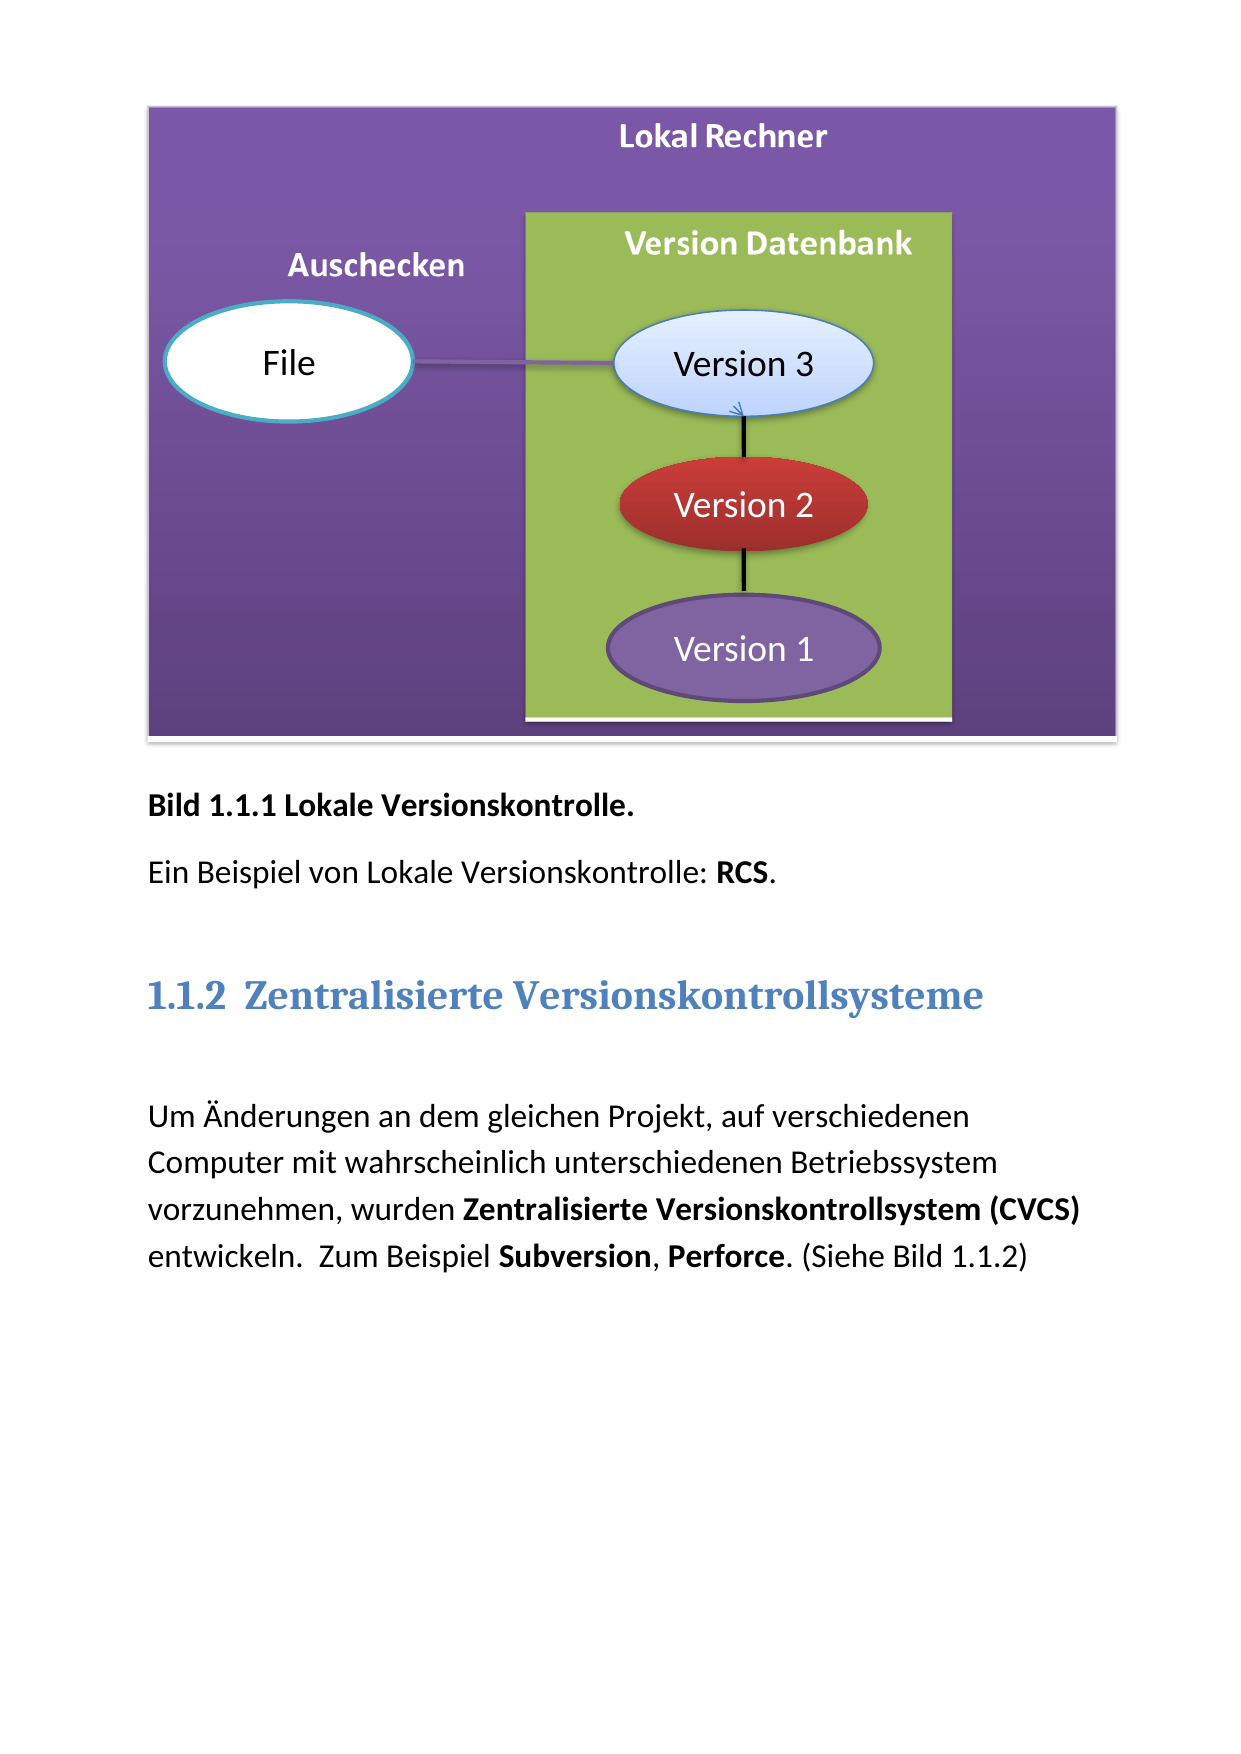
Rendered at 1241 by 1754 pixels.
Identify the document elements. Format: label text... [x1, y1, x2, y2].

text Bild 1.1.1 Lokale Versionskontrolle. [148, 784, 1093, 824]
text Um Änderungen an dem gleichen Projekt, auf verschiedenen Computer mit wahrscheinlich unterschiedenen Betriebssystem vorzunehmen, wurden Zentralisierte Versionskontrollsystem (CVCS) entwickeln. Zum Beispiel Subversion, Perforce. (Siehe Bild 1.1.2) [148, 1095, 1093, 1276]
text Ein Beispiel von Lokale Versionskontrolle: RCS. [148, 851, 1093, 892]
picture [141, 102, 1122, 749]
subtitle 1.1.2 Zentralisierte Versionskontrollsysteme [148, 972, 1093, 1020]
